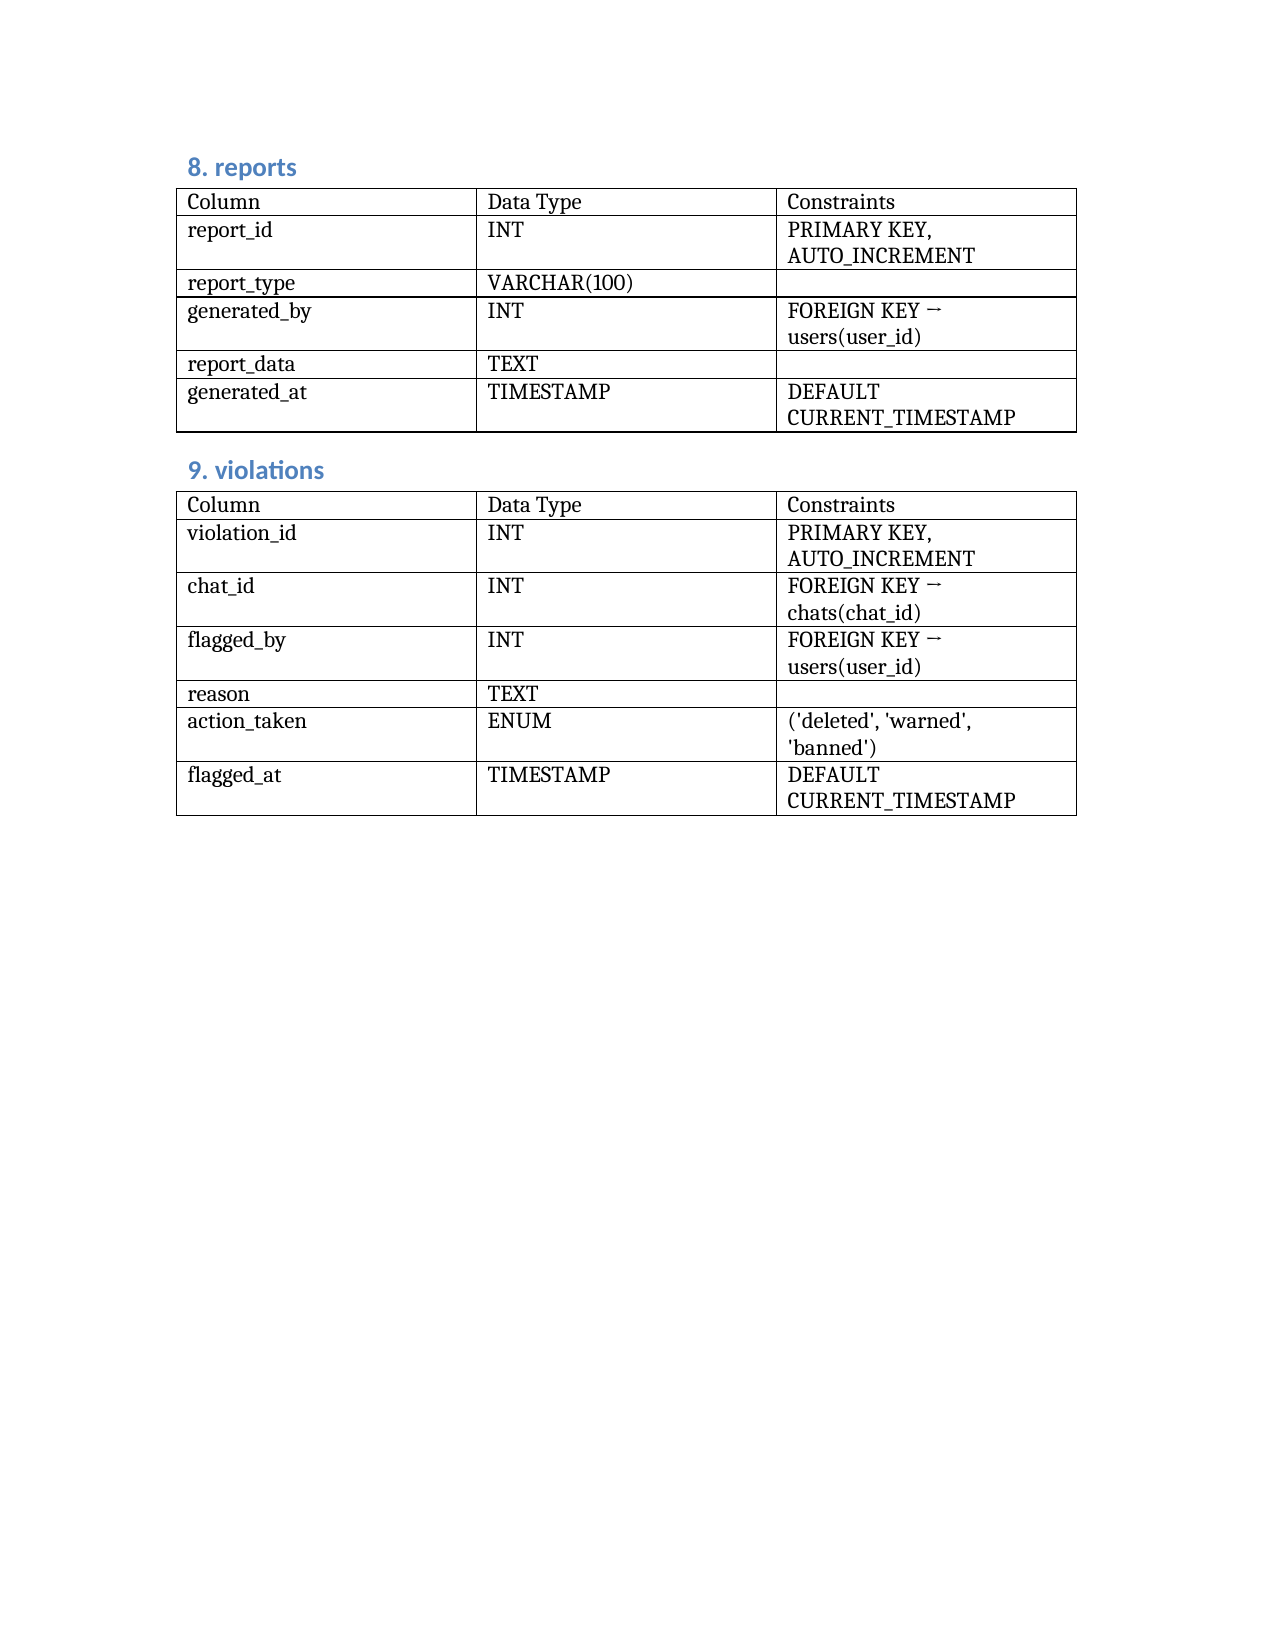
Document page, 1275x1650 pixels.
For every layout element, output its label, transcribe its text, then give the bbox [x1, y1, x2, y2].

table_cell INT [477, 216, 776, 269]
table_cell report_data [177, 351, 476, 378]
table_cell [777, 270, 1076, 296]
table_cell [777, 681, 1076, 707]
table_cell generated_by [177, 298, 476, 350]
table_cell TEXT [477, 681, 776, 707]
table_cell FOREIGN KEY → users(user_id) [777, 298, 1076, 350]
table_header Data Type [477, 189, 776, 215]
table_cell PRIMARY KEY, AUTO_INCREMENT [777, 520, 1076, 572]
table_cell TIMESTAMP [477, 379, 776, 431]
table_cell DEFAULT CURRENT_TIMESTAMP [777, 762, 1076, 815]
table_cell reason [177, 681, 476, 707]
table_cell flagged_by [177, 627, 476, 680]
table_header Column [177, 492, 476, 518]
table_cell TIMESTAMP [477, 762, 776, 815]
table_cell TEXT [477, 351, 776, 378]
table_cell FOREIGN KEY → users(user_id) [777, 627, 1076, 680]
table_cell INT [477, 627, 776, 680]
table_cell ('deleted', 'warned', 'banned') [777, 708, 1076, 761]
table_header Data Type [477, 492, 776, 518]
table_header Constraints [777, 492, 1076, 518]
table_cell report_id [177, 216, 476, 269]
table_cell PRIMARY KEY, AUTO_INCREMENT [777, 216, 1076, 269]
table_cell [777, 351, 1076, 378]
table_cell INT [477, 520, 776, 572]
table_cell action_taken [177, 708, 476, 761]
table_cell FOREIGN KEY → chats(chat_id) [777, 573, 1076, 626]
subtitle 8. reports [187, 150, 1087, 183]
table_cell INT [477, 298, 776, 350]
table_cell ENUM [477, 708, 776, 761]
table_cell INT [477, 573, 776, 626]
table_header Column [177, 189, 476, 215]
table_header Constraints [777, 189, 1076, 215]
table_cell generated_at [177, 379, 476, 431]
table_cell flagged_at [177, 762, 476, 815]
table_cell report_type [177, 270, 476, 296]
subtitle 9. violations [187, 453, 1087, 486]
table_cell violation_id [177, 520, 476, 572]
table_cell chat_id [177, 573, 476, 626]
table_cell VARCHAR(100) [477, 270, 776, 296]
table_cell DEFAULT CURRENT_TIMESTAMP [777, 379, 1076, 431]
